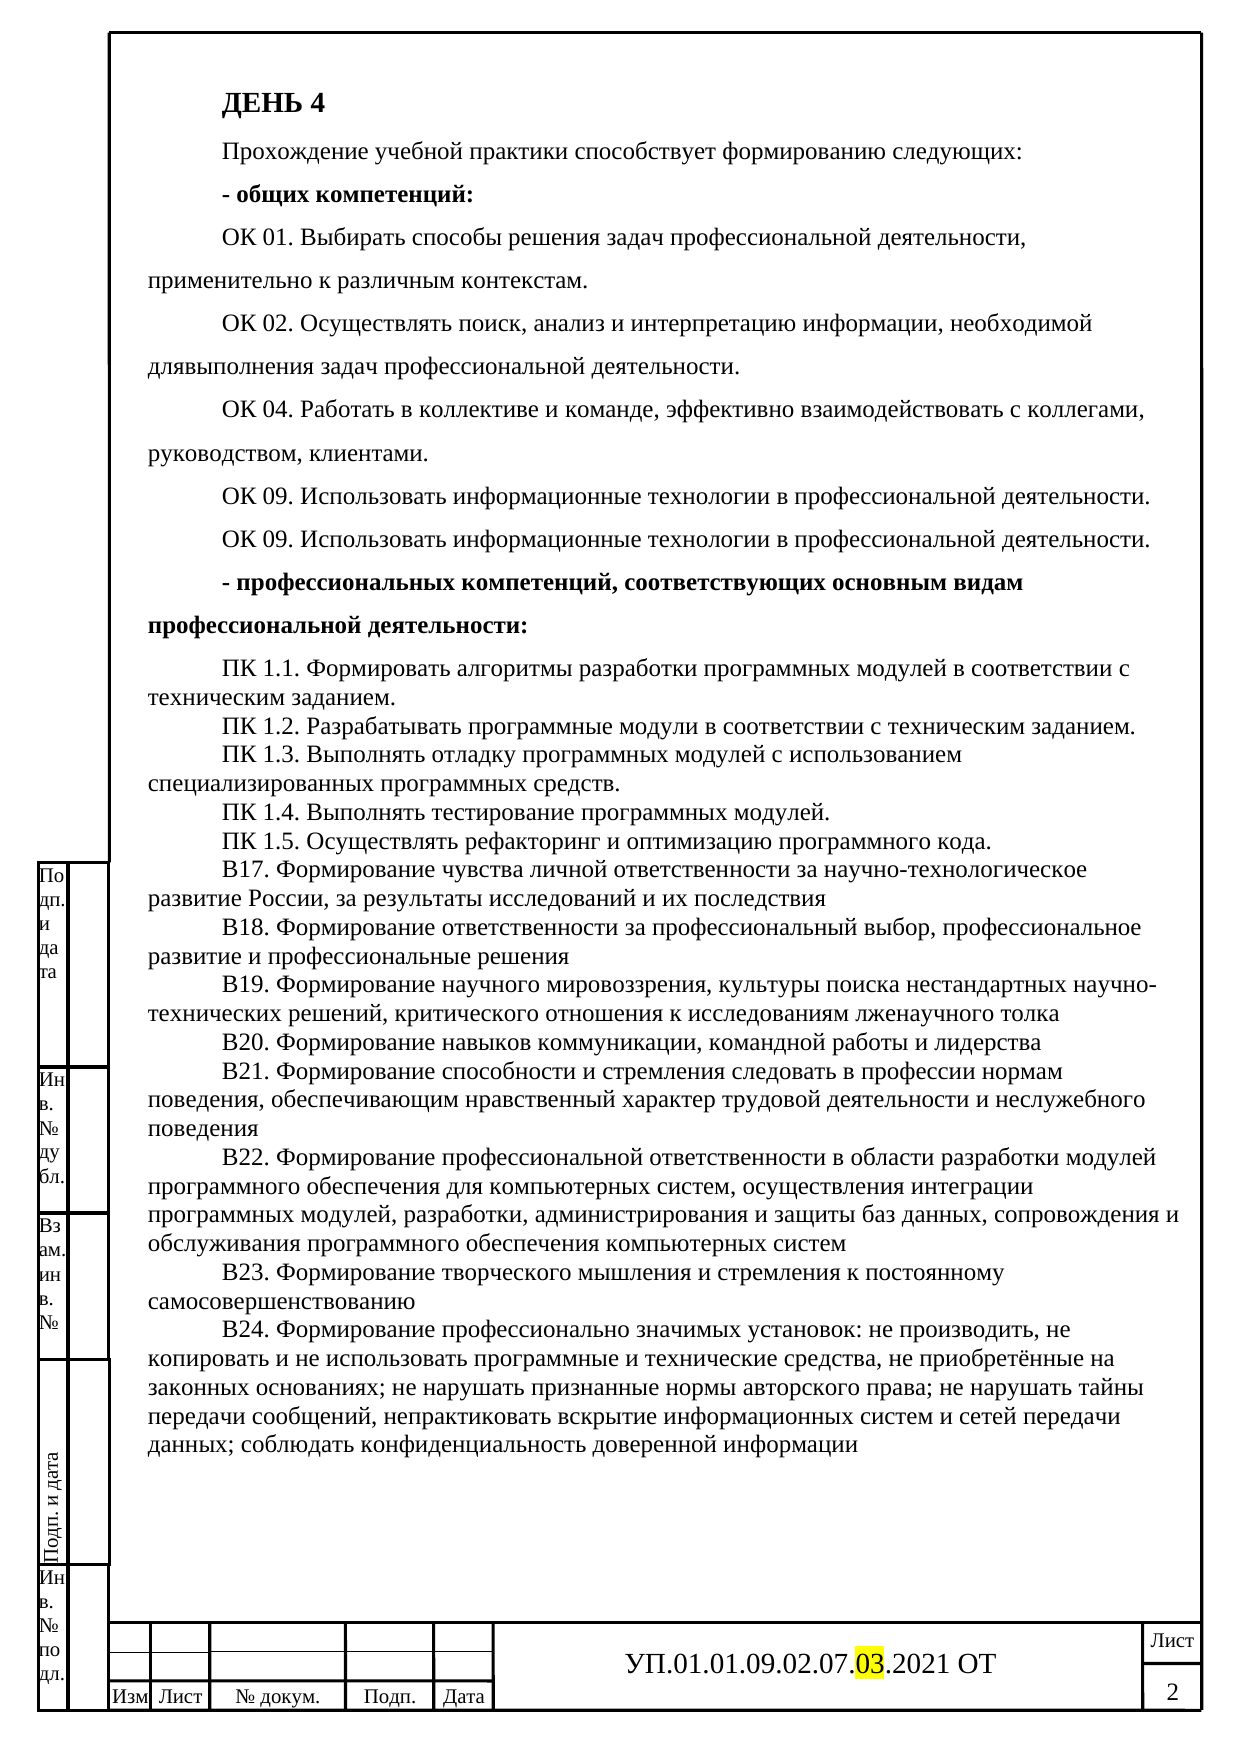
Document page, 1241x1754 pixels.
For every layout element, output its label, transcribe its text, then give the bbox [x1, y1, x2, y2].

text ОК 09. Использовать информационные технологии в профессиональной деятельности. [222, 524, 1181, 553]
text ПК 1.4. Выполнять тестирование программных модулей. [148, 797, 1181, 826]
text - общих компетенций: [148, 179, 1181, 208]
text ОК 09. Использовать информационные технологии в профессиональной деятельности. [222, 481, 1181, 509]
text В21. Формирование способности и стремления следовать в профессии нормам поведения, обеспечивающим нравственный характер трудовой деятельности и неслужебного поведения [148, 1056, 1181, 1142]
text Прохождение учебной практики способствует формированию следующих: [148, 136, 1181, 164]
text ПК 1.5. Осуществлять рефакторинг и оптимизацию программного кода. [148, 826, 1181, 854]
text ПК 1.3. Выполнять отладку программных модулей с использованием специализированных программных средств. [148, 739, 1181, 797]
text ПК 1.1. Формировать алгоритмы разработки программных модулей в соответствии с техническим заданием. [148, 653, 1181, 711]
text ДЕНЬ 4 [148, 86, 1181, 119]
text В17. Формирование чувства личной ответственности за научно-технологическое развитие России, за результаты исследований и их последствия [148, 854, 1181, 912]
text В19. Формирование научного мировоззрения, культуры поиска нестандартных научно-технических решений, критического отношения к исследованиям лженаучного толка [148, 969, 1181, 1027]
text В20. Формирование навыков коммуникации, командной работы и лидерства [148, 1027, 1181, 1056]
text - профессиональных компетенций, соответствующих основным видам профессиональной деятельности: [148, 567, 1181, 639]
text ОК 04. Работать в коллективе и команде, эффективно взаимодействовать с коллегами, руководством, клиентами. [148, 394, 1181, 466]
text ОК 01. Выбирать способы решения задач профессиональной деятельности, применительно к различным контекстам. [148, 222, 1181, 294]
text ОК 02. Осуществлять поиск, анализ и интерпретацию информации, необходимой длявыполнения задач профессиональной деятельности. [148, 308, 1181, 380]
text В18. Формирование ответственности за профессиональный выбор, профессиональное развитие и профессиональные решения [148, 912, 1181, 969]
text В23. Формирование творческого мышления и стремления к постоянному самосовершенствованию [148, 1257, 1181, 1314]
text ПК 1.2. Разрабатывать программные модули в соответствии с техническим заданием. [148, 711, 1181, 739]
